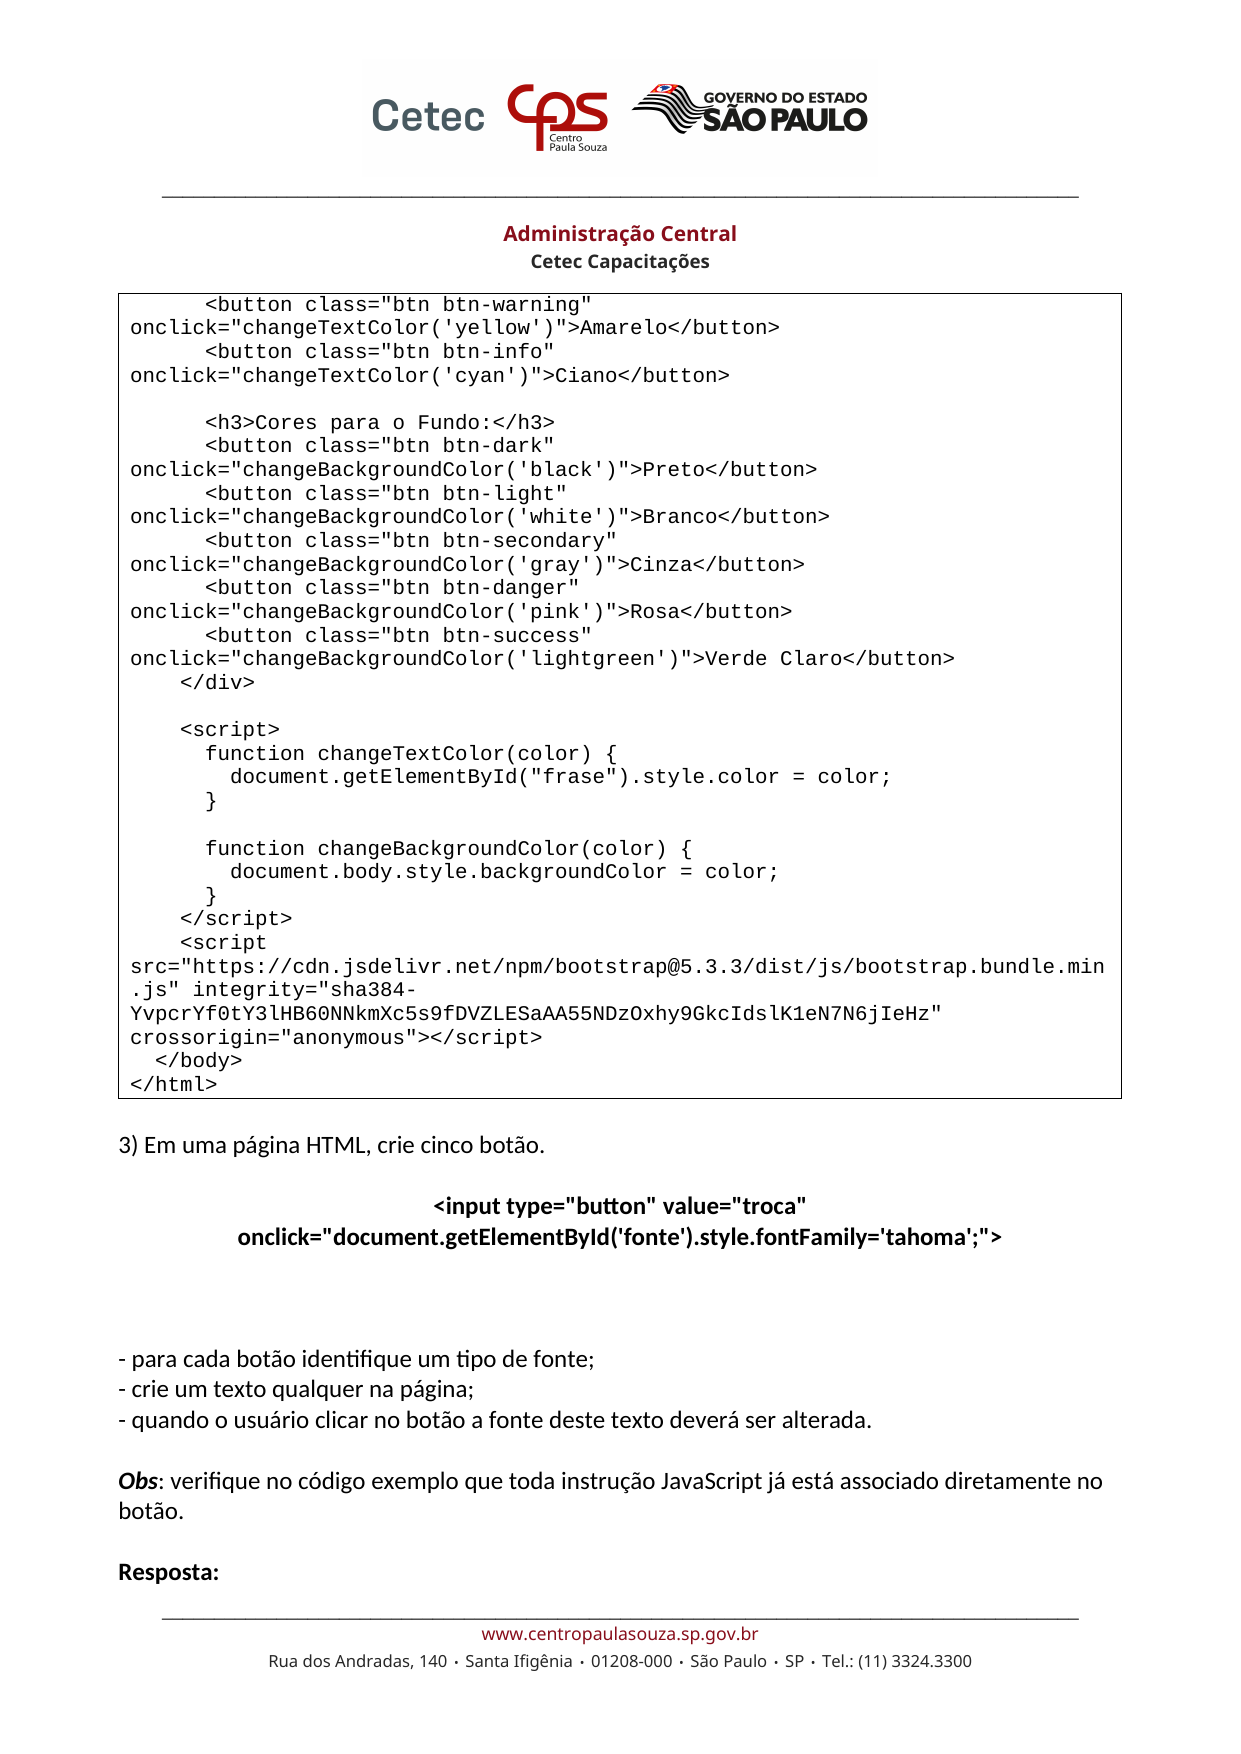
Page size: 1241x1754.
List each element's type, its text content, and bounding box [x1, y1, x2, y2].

text Resposta: [118, 1556, 1122, 1587]
text - crie um texto qualquer na página; [118, 1373, 1122, 1404]
text Obs: verifique no código exemplo que toda instrução JavaScript já está associado diretamente no botão. [118, 1465, 1122, 1526]
text 3) Em uma página HTML, crie cinco botão. [118, 1129, 1122, 1160]
text - quando o usuário clicar no botão a fonte deste texto deverá ser alterada. [118, 1404, 1122, 1434]
picture [362, 59, 878, 177]
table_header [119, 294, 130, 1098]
text - para cada botão identifique um tipo de fonte; [118, 1343, 1122, 1373]
text <input type="button" value="troca" onclick="document.getElementById('fonte').style.fontFamily='tahoma';"> [118, 1190, 1122, 1251]
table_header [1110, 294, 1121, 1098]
